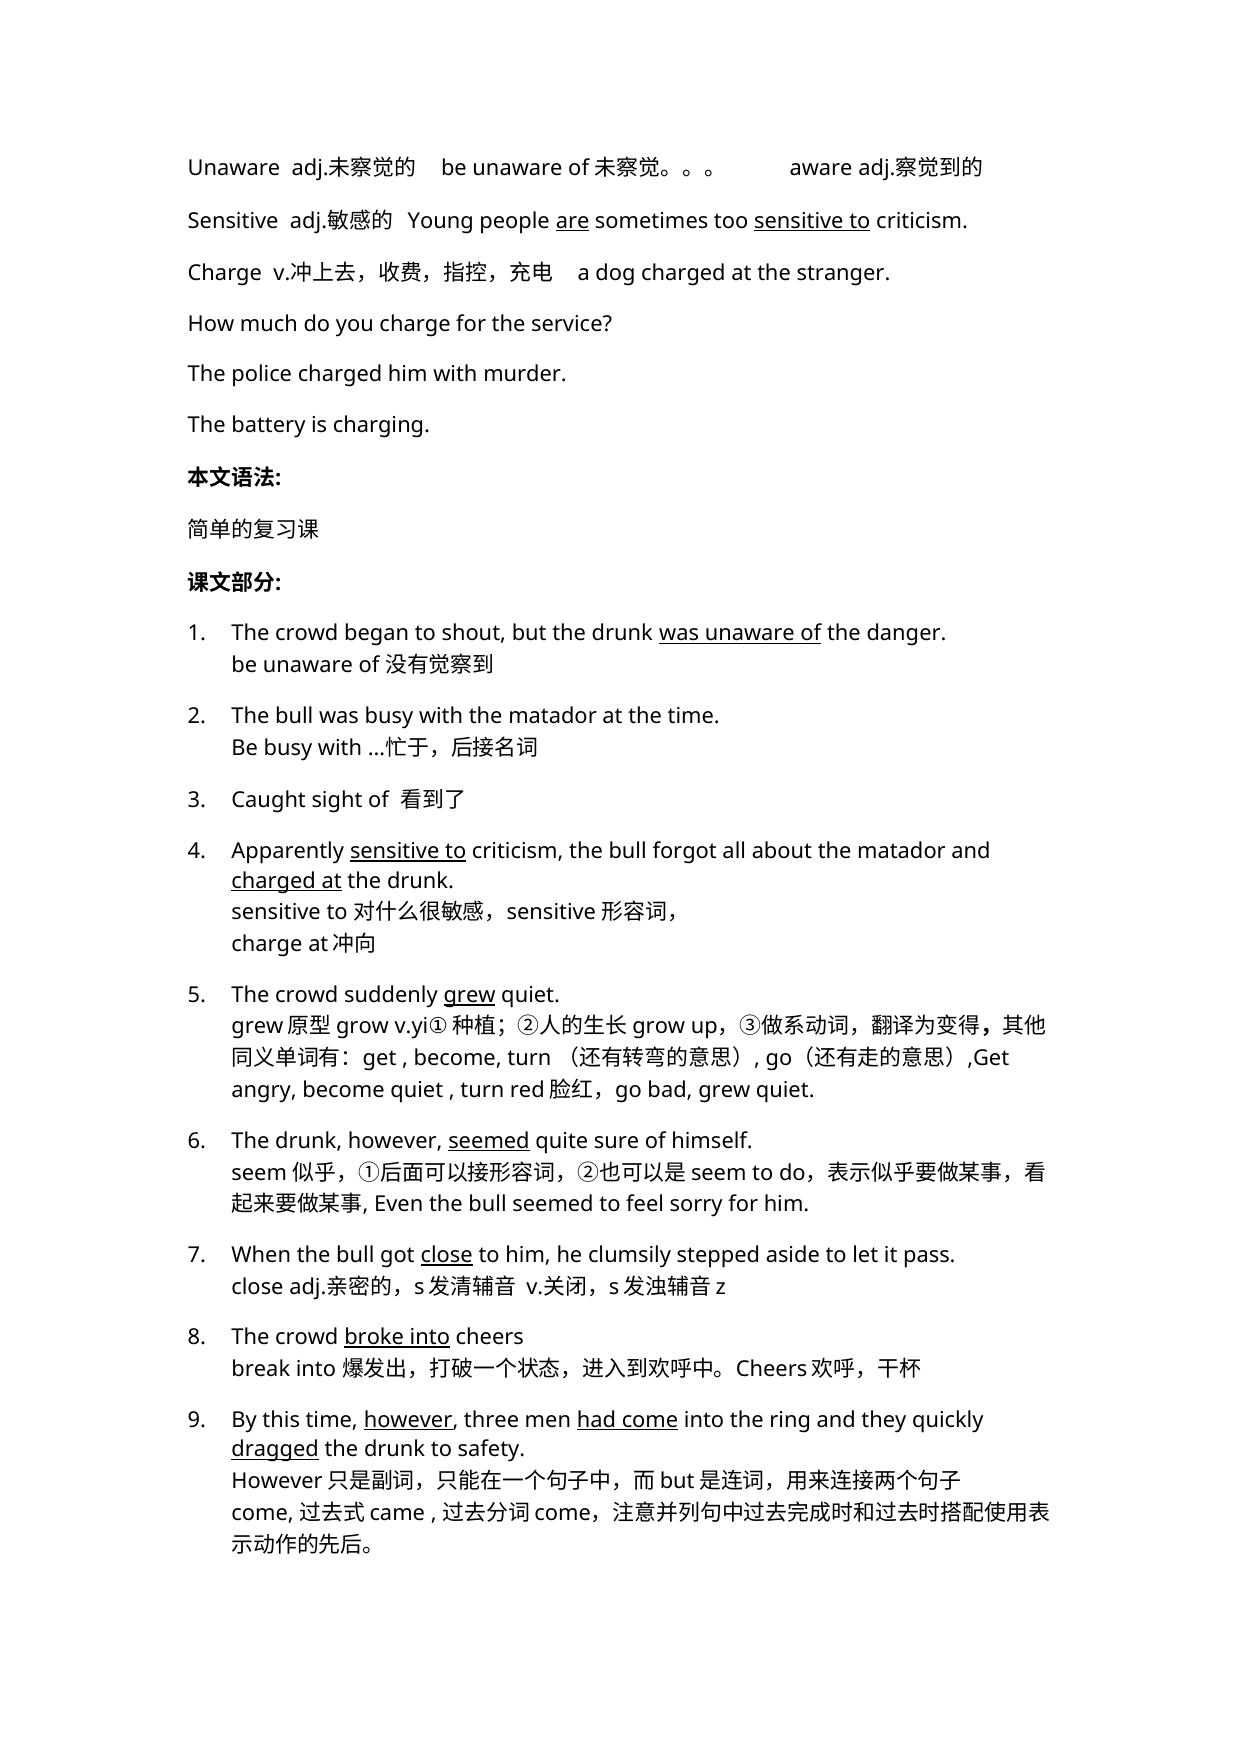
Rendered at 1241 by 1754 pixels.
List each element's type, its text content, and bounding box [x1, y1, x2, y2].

list The crowd began to shout, but the drunk was unaware of the danger. be unaware of 没有觉察到 [187, 617, 1053, 679]
list The crowd suddenly grew quiet. grew原型grow v.yi①种植；②人的生长 grow up，③做系动词，翻译为变得，其他同义单词有：get , become, turn （还有转弯的意思）, go（还有走的意思）,Get angry, become quiet , turn red脸红，go bad, grew quiet. [187, 979, 1053, 1104]
text The police charged him with murder. [187, 358, 1053, 388]
list The drunk, however, seemed quite sure of himself. seem 似乎，①后面可以接形容词，②也可以是seem to do，表示似乎要做某事，看起来要做某事, Even the bull seemed to feel sorry for him. [187, 1125, 1053, 1218]
text Charge v.冲上去，收费，指控，充电 a dog charged at the stranger. [187, 255, 1053, 287]
list Caught sight of 看到了 [187, 782, 1053, 814]
text Sensitive adj.敏感的 Young people are sometimes too sensitive to criticism. [187, 203, 1053, 234]
list The bull was busy with the matador at the time. Be busy with …忙于，后接名词 [187, 700, 1053, 761]
list When the bull got close to him, he clumsily stepped aside to let it pass. close adj.亲密的，s发清辅音 v.关闭，s发浊辅音z [187, 1239, 1053, 1300]
text 简单的复习课 [187, 512, 1053, 544]
text The battery is charging. [187, 409, 1053, 439]
text How much do you charge for the service? [187, 308, 1053, 338]
list The crowd broke into cheers break into 爆发出，打破一个状态，进入到欢呼中。Cheers欢呼，干杯 [187, 1321, 1053, 1383]
text Unaware adj.未察觉的 be unaware of 未察觉。。。 aware adj.察觉到的 [187, 150, 1053, 182]
text 课文部分: [187, 565, 1053, 597]
list Apparently sensitive to criticism, the bull forgot all about the matador and charged at the drunk. sensitive to 对什么很敏感，sensitive 形容词， charge at冲向 [187, 835, 1053, 958]
text 本文语法: [187, 460, 1053, 491]
